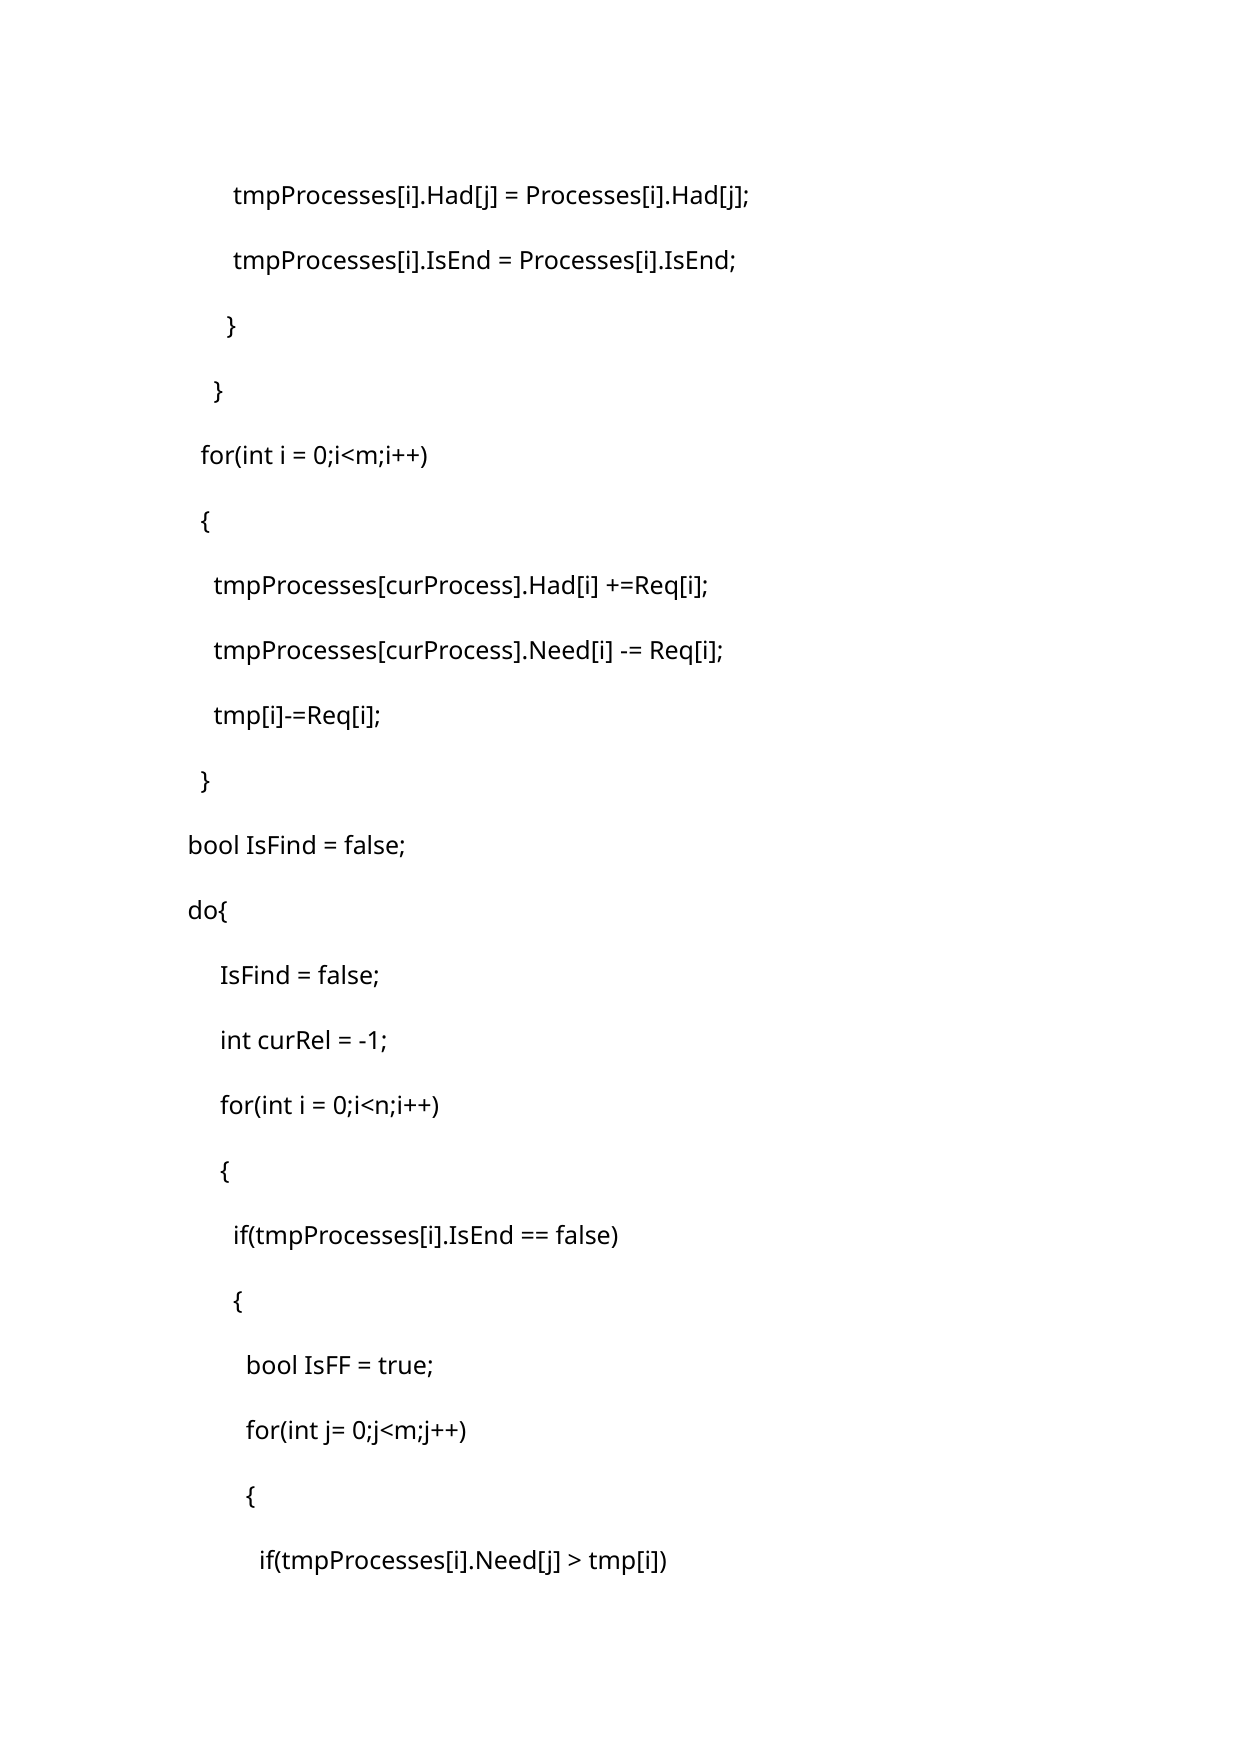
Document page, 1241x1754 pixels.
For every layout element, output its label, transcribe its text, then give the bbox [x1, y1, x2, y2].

text IsFind = false; [187, 942, 1053, 1007]
text { [187, 1267, 1053, 1332]
text tmpProcesses[i].Had[j] = Processes[i].Had[j]; [187, 162, 1053, 227]
text for(int j= 0;j<m;j++) [187, 1397, 1053, 1462]
text bool IsFF = true; [187, 1332, 1053, 1397]
text } [187, 747, 1053, 812]
text tmpProcesses[curProcess].Need[i] -= Req[i]; [187, 617, 1053, 682]
text bool IsFind = false; [187, 812, 1053, 877]
text if(tmpProcesses[i].IsEnd == false) [187, 1202, 1053, 1267]
text for(int i = 0;i<m;i++) [187, 422, 1053, 487]
text { [187, 1137, 1053, 1202]
text if(tmpProcesses[i].Need[j] > tmp[i]) [187, 1527, 1053, 1592]
text tmpProcesses[curProcess].Had[i] +=Req[i]; [187, 552, 1053, 617]
text { [187, 1462, 1053, 1527]
text do{ [187, 877, 1053, 942]
text { [187, 487, 1053, 552]
text tmp[i]-=Req[i]; [187, 682, 1053, 747]
text } [187, 292, 1053, 357]
text int curRel = -1; [187, 1007, 1053, 1072]
text for(int i = 0;i<n;i++) [187, 1072, 1053, 1137]
text } [187, 357, 1053, 422]
text tmpProcesses[i].IsEnd = Processes[i].IsEnd; [187, 227, 1053, 292]
